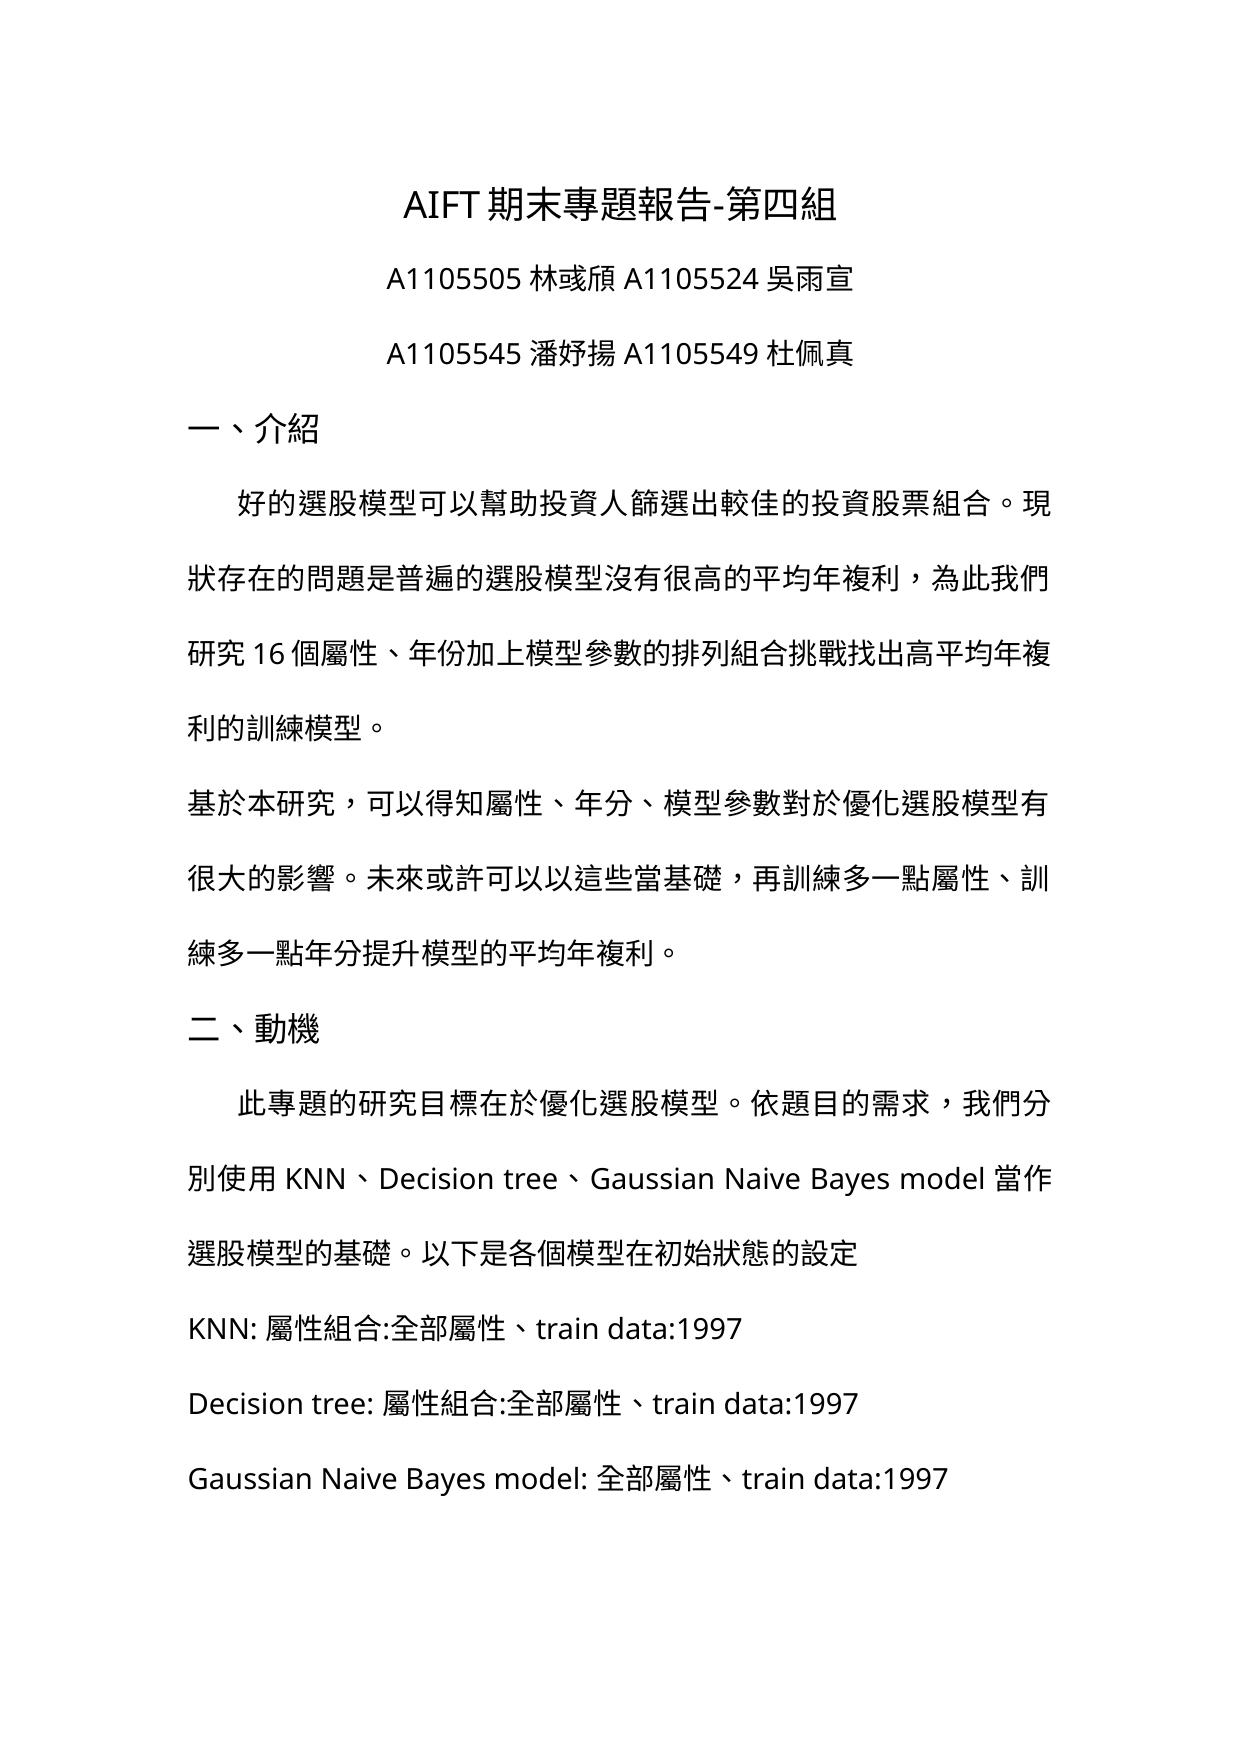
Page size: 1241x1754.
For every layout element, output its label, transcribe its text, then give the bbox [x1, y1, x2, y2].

text KNN: 屬性組合:全部屬性、train data:1997 [187, 1289, 1053, 1364]
text Decision tree: 屬性組合:全部屬性、train data:1997 [187, 1364, 1053, 1439]
text 好的選股模型可以幫助投資人篩選出較佳的投資股票組合。現狀存在的問題是普遍的選股模型沒有很高的平均年複利，為此我們研究16個屬性、年份加上模型參數的排列組合挑戰找出高平均年複利的訓練模型。 [187, 464, 1053, 764]
text 基於本研究，可以得知屬性、年分、模型參數對於優化選股模型有很大的影響。未來或許可以以這些當基礎，再訓練多一點屬性、訓練多一點年分提升模型的平均年複利。 [187, 764, 1053, 989]
text Gaussian Naive Bayes model: 全部屬性、train data:1997 [187, 1439, 1053, 1514]
text 此專題的研究目標在於優化選股模型。依題目的需求，我們分別使用KNN、Decision tree、Gaussian Naive Bayes model當作選股模型的基礎。以下是各個模型在初始狀態的設定 [187, 1064, 1053, 1289]
text 二、動機 [187, 989, 1053, 1064]
text A1105505 林彧頎 A1105524 吳雨宣 [187, 239, 1053, 314]
text 一、介紹 [187, 389, 1053, 464]
text AIFT期末專題報告-第四組 [187, 164, 1053, 239]
text A1105545 潘妤揚 A1105549 杜佩真 [187, 314, 1053, 389]
